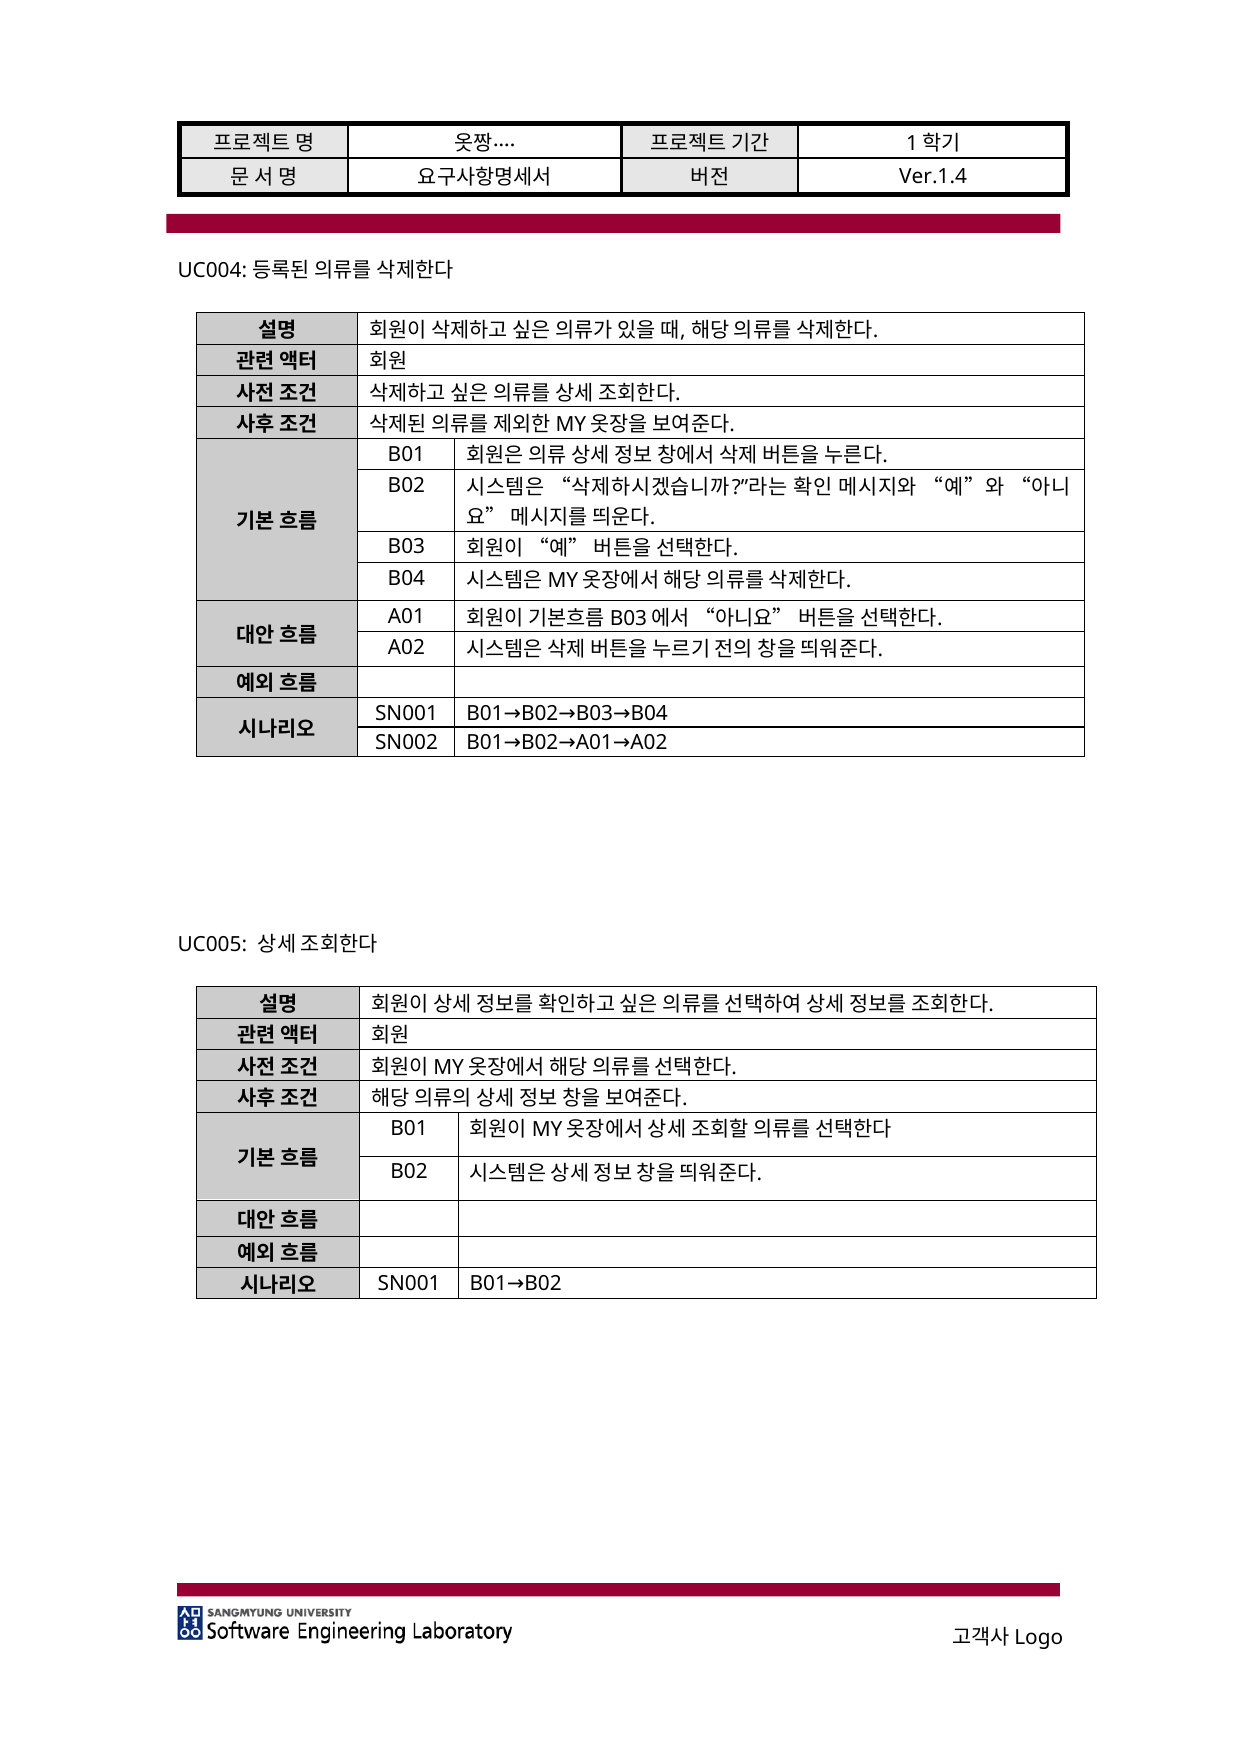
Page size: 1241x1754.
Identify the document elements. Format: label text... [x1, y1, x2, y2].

table_cell 사전 조건 [197, 376, 357, 406]
table_header 설명 [197, 987, 359, 1018]
table_cell [459, 1201, 1096, 1236]
table_cell B02 [360, 1157, 458, 1199]
table_cell [459, 1237, 1096, 1267]
table_header 설명 [197, 313, 357, 344]
table_cell 시나리오 [197, 698, 357, 756]
table_cell 관련 액터 [197, 1019, 359, 1049]
table_cell 시스템은 상세 정보 창을 띄워준다. [459, 1157, 1096, 1199]
table_cell 예외 흐름 [197, 667, 357, 697]
table_cell 회원 [358, 345, 1084, 375]
table_cell 회원이 기본흐름 B03에서 “아니요” 버튼을 선택한다. [455, 601, 1084, 631]
table_cell 시스템은 MY옷장에서 해당 의류를 삭제한다. [455, 563, 1084, 600]
table_cell SN001 [360, 1268, 458, 1298]
table_cell 회원이 “예” 버튼을 선택한다. [455, 532, 1084, 562]
table_cell 예외 흐름 [197, 1237, 359, 1267]
table_cell 사후 조건 [197, 407, 357, 438]
table_cell SN002 [358, 728, 454, 756]
table_cell B01→B02→A01→A02 [455, 728, 1084, 756]
table_header 회원이 삭제하고 싶은 의류가 있을 때, 해당 의류를 삭제한다. [358, 313, 1084, 344]
table_cell 시스템은 “삭제하시겠습니까?”라는 확인 메시지와 “예”와 “아니요” 메시지를 띄운다. [455, 470, 1084, 531]
table_cell 시스템은 삭제 버튼을 누르기 전의 창을 띄워준다. [455, 632, 1084, 666]
table_cell [360, 1201, 458, 1236]
picture [177, 1606, 515, 1645]
table_cell 삭제하고 싶은 의류를 상세 조회한다. [358, 376, 1084, 406]
table_cell B01→B02→B03→B04 [455, 698, 1084, 726]
table_cell B02 [358, 470, 454, 531]
table_cell B04 [358, 563, 454, 600]
table_cell 기본 흐름 [197, 439, 357, 600]
table_cell 해당 의류의 상세 정보 창을 보여준다. [360, 1081, 1096, 1112]
table_header 회원이 상세 정보를 확인하고 싶은 의류를 선택하여 상세 정보를 조회한다. [360, 987, 1096, 1018]
table_cell 관련 액터 [197, 345, 357, 375]
table_cell [360, 1237, 458, 1267]
table_cell 회원이 MY옷장에서 상세 조회할 의류를 선택한다 [459, 1113, 1096, 1156]
table_cell 대안 흐름 [197, 601, 357, 666]
text UC005: 상세 조회한다 [177, 927, 1063, 958]
table_cell 삭제된 의류를 제외한 MY옷장을 보여준다. [358, 407, 1084, 438]
table_cell B01 [358, 439, 454, 469]
table_cell [358, 667, 454, 697]
table_cell B01 [360, 1113, 458, 1156]
table_cell SN001 [358, 698, 454, 726]
table_cell A01 [358, 601, 454, 631]
table_cell 사전 조건 [197, 1050, 359, 1080]
table_cell B03 [358, 532, 454, 562]
table_cell 회원 [360, 1019, 1096, 1049]
table_cell [455, 667, 1084, 697]
table_cell 사후 조건 [197, 1081, 359, 1112]
table_cell A02 [358, 632, 454, 666]
table_cell B01→B02 [459, 1268, 1096, 1298]
table_cell 시나리오 [197, 1268, 359, 1298]
text UC004: 등록된 의류를 삭제한다 [177, 253, 1063, 284]
table_cell 회원은 의류 상세 정보 창에서 삭제 버튼을 누른다. [455, 439, 1084, 469]
table_cell 기본 흐름 [197, 1113, 359, 1199]
table_cell 회원이 MY옷장에서 해당 의류를 선택한다. [360, 1050, 1096, 1080]
table_cell 대안 흐름 [197, 1201, 359, 1236]
